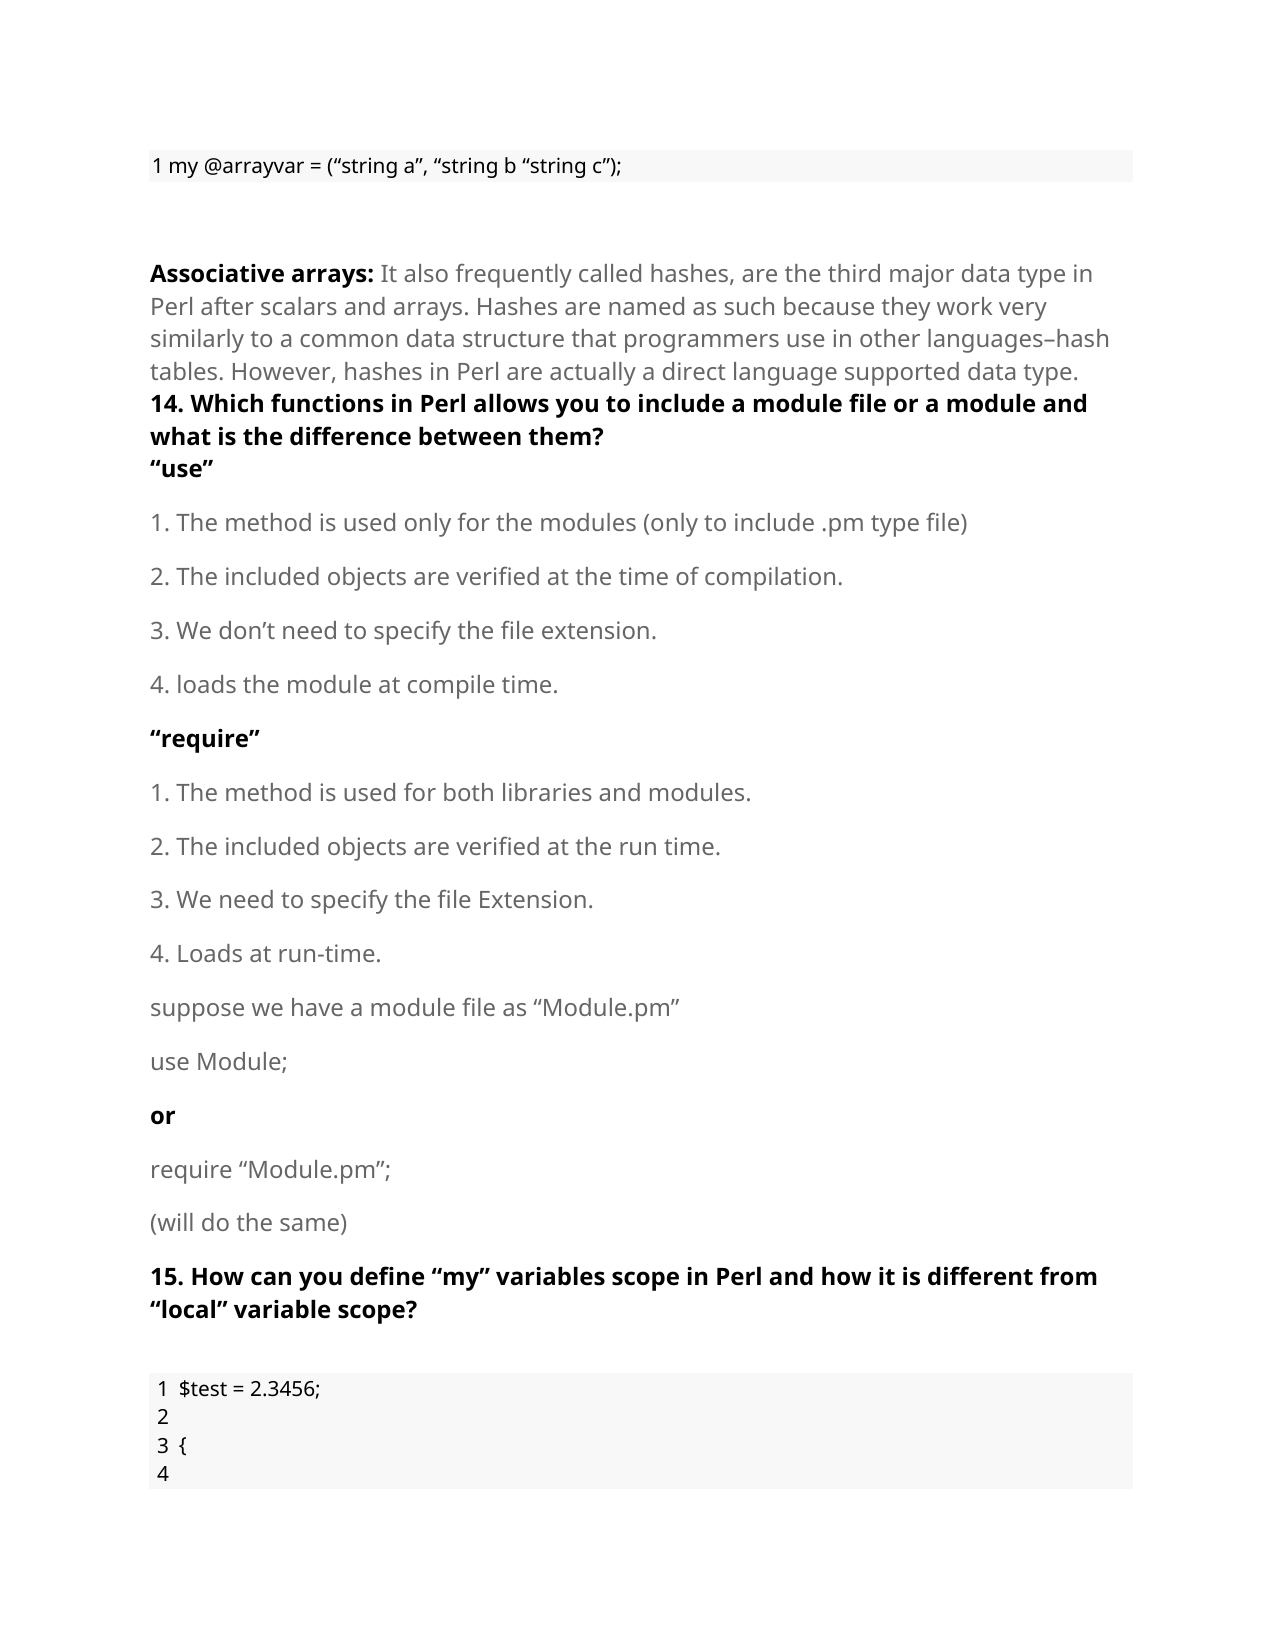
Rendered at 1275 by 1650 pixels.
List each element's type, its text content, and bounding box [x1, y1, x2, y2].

text 2. The included objects are verified at the time of compilation. [150, 560, 1125, 593]
text suppose we have a module file as “Module.pm” [150, 991, 1125, 1023]
text Associative arrays: It also frequently called hashes, are the third major data type in Perl after scalars and arrays. Hashes are named as such because they work very similarly to a common data structure that programmers use in other languages–hash tables. However, hashes in Perl are actually a direct language supported data type. [150, 257, 1125, 387]
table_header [177, 1373, 1133, 1489]
text 2. The included objects are verified at the run time. [150, 829, 1125, 862]
table_header 1 [149, 150, 167, 182]
text 1. The method is used only for the modules (only to include .pm type file) [150, 506, 1125, 539]
table_header my @arrayvar = (“string a”, “string b “string c”); [167, 150, 1133, 182]
text 15. How can you define “my” variables scope in Perl and how it is different from “local” variable scope? [150, 1260, 1125, 1325]
text use Module; [150, 1045, 1125, 1077]
text (will do the same) [150, 1206, 1125, 1239]
text 3. We need to specify the file Extension. [150, 883, 1125, 916]
text 4. Loads at run-time. [150, 937, 1125, 969]
text or [150, 1098, 1125, 1131]
text require “Module.pm”; [150, 1152, 1125, 1185]
text “use” [150, 452, 1125, 485]
text 3. We don’t need to specify the file extension. [150, 614, 1125, 646]
text 1. The method is used for both libraries and modules. [150, 775, 1125, 808]
text 14. Which functions in Perl allows you to include a module file or a module and what is the difference between them? [150, 387, 1125, 452]
text 4. loads the module at compile time. [150, 668, 1125, 700]
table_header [149, 1373, 177, 1489]
text “require” [150, 722, 1125, 754]
